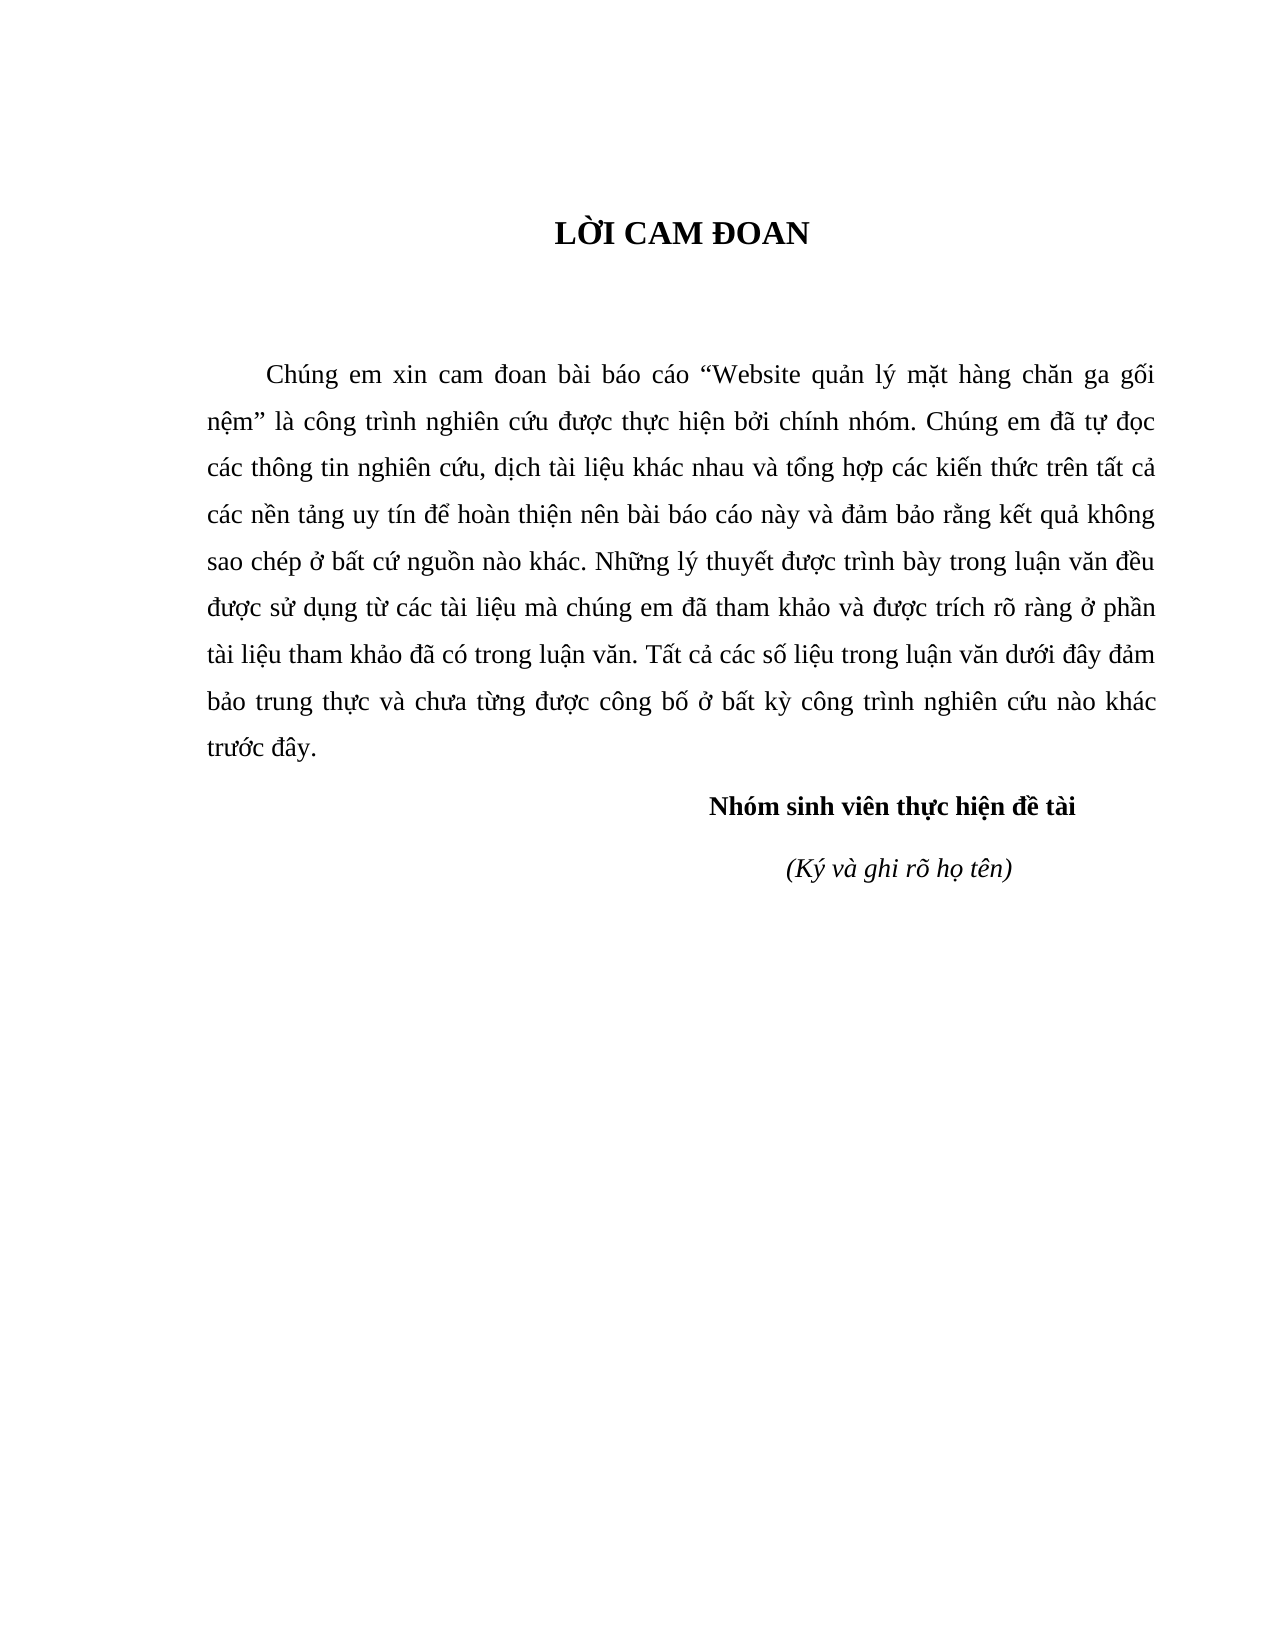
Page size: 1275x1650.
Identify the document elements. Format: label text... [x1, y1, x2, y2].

text Chúng em xin cam đoan bài báo cáo “Website quản lý mặt hàng chăn ga gối nệm” là công trình nghiên cứu được thực hiện bởi chính nhóm. Chúng em đã tự đọc các thông tin nghiên cứu, dịch tài liệu khác nhau và tổng hợp các kiến thức trên tất cả các nền tảng uy tín để hoàn thiện nên bài báo cáo này và đảm bảo rằng kết quả không sao chép ở bất cứ nguồn nào khác. Những lý thuyết được trình bày trong luận văn đều được sử dụng từ các tài liệu mà chúng em đã tham khảo và được trích rõ ràng ở phần tài liệu tham khảo đã có trong luận văn. Tất cả các số liệu trong luận văn dưới đây đảm bảo trung thực và chưa từng được công bố ở bất kỳ công trình nghiên cứu nào khác trước đây. [207, 358, 1157, 762]
text (Ký và ghi rõ họ tên) [207, 852, 1157, 883]
text LỜI CAM ĐOAN [207, 213, 1157, 251]
text Nhóm sinh viên thực hiện đề tài [207, 791, 1157, 822]
